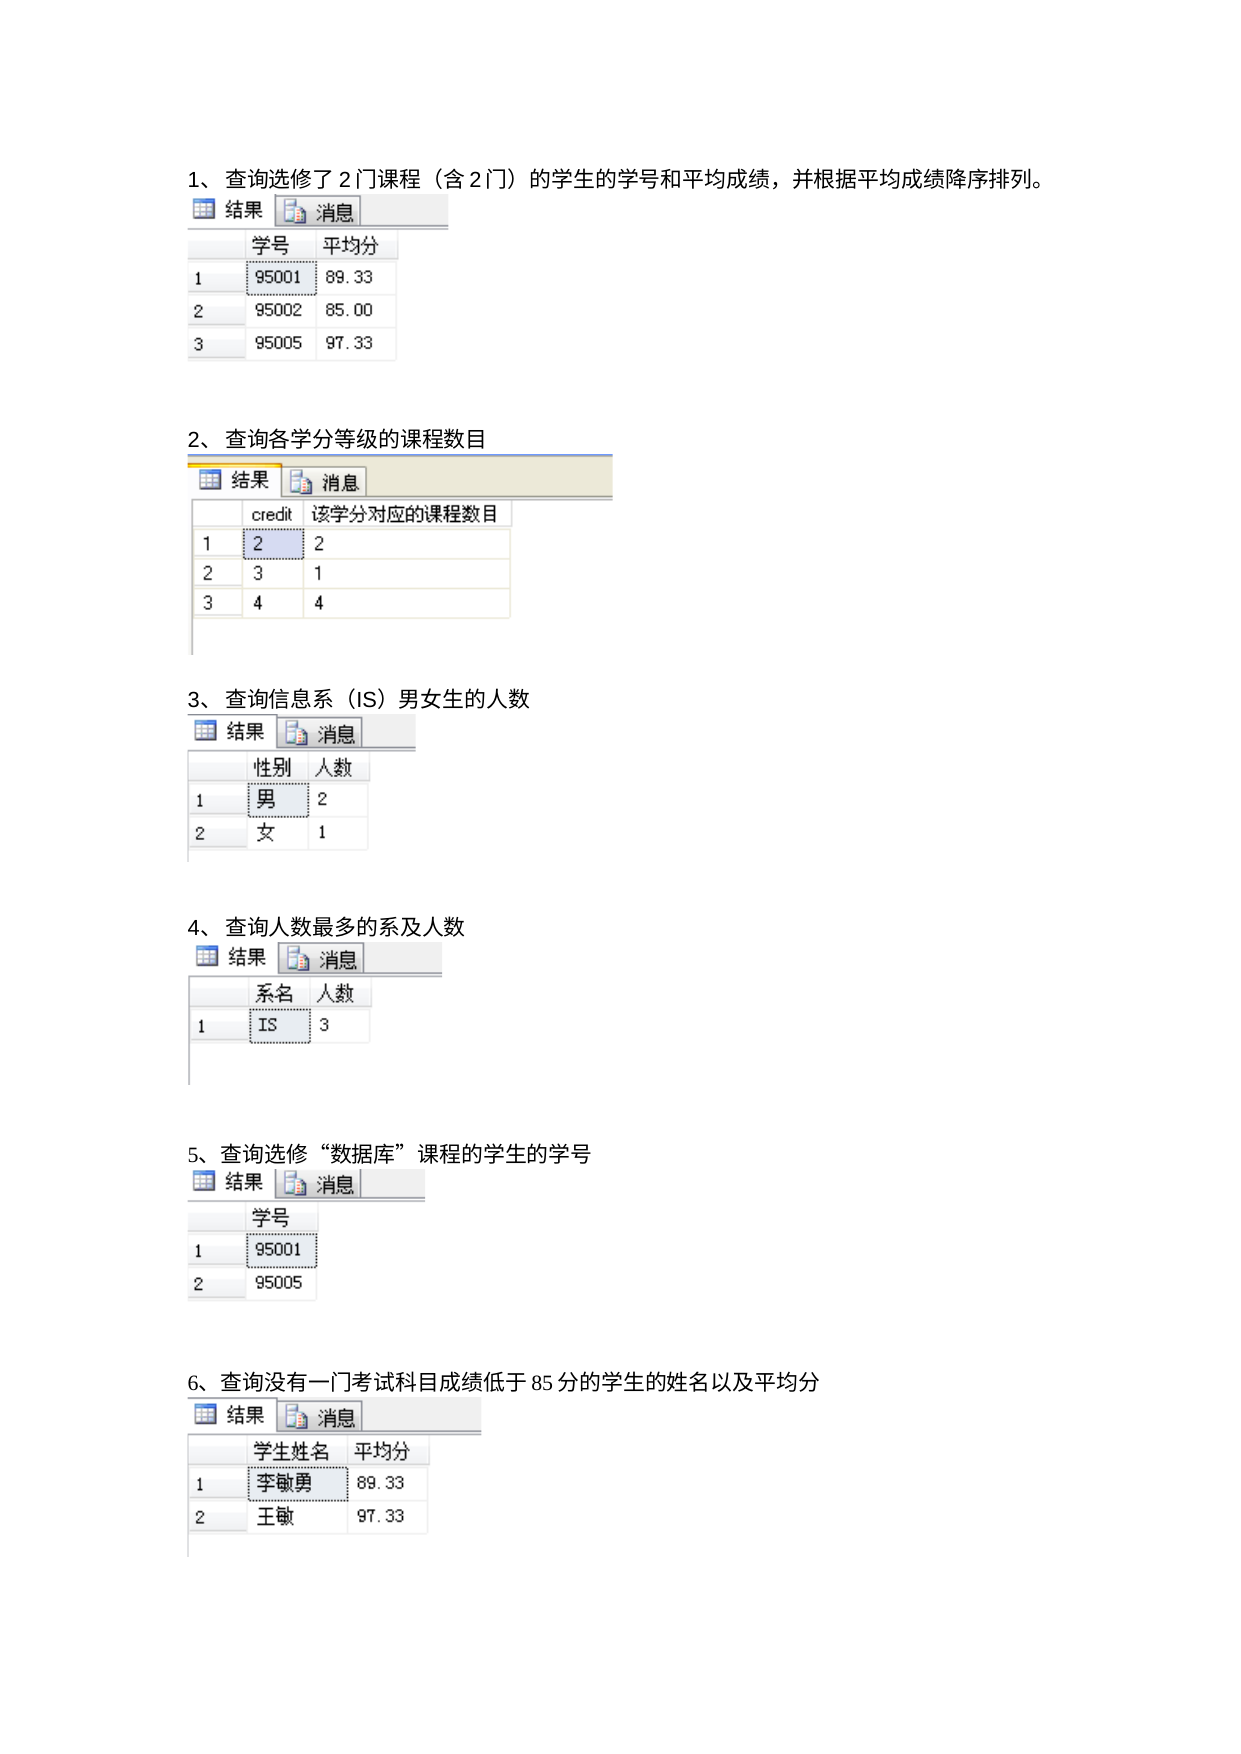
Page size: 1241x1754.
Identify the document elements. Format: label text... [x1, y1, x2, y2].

picture [187, 194, 449, 393]
list 查询信息系（IS）男女生的人数 [187, 682, 1053, 714]
list 查询人数最多的系及人数 [187, 909, 1053, 942]
list 查询各学分等级的课程数目 [187, 422, 1053, 454]
text 6、查询没有一门考试科目成绩低于85分的学生的姓名以及平均分 [187, 1364, 1053, 1397]
picture [187, 942, 443, 1085]
picture [187, 1397, 482, 1557]
picture [187, 1169, 426, 1311]
picture [187, 714, 416, 862]
list 查询选修了2门课程（含2门）的学生的学号和平均成绩，并根据平均成绩降序排列。 [187, 162, 1053, 194]
text 5、查询选修“数据库”课程的学生的学号 [187, 1137, 1053, 1169]
